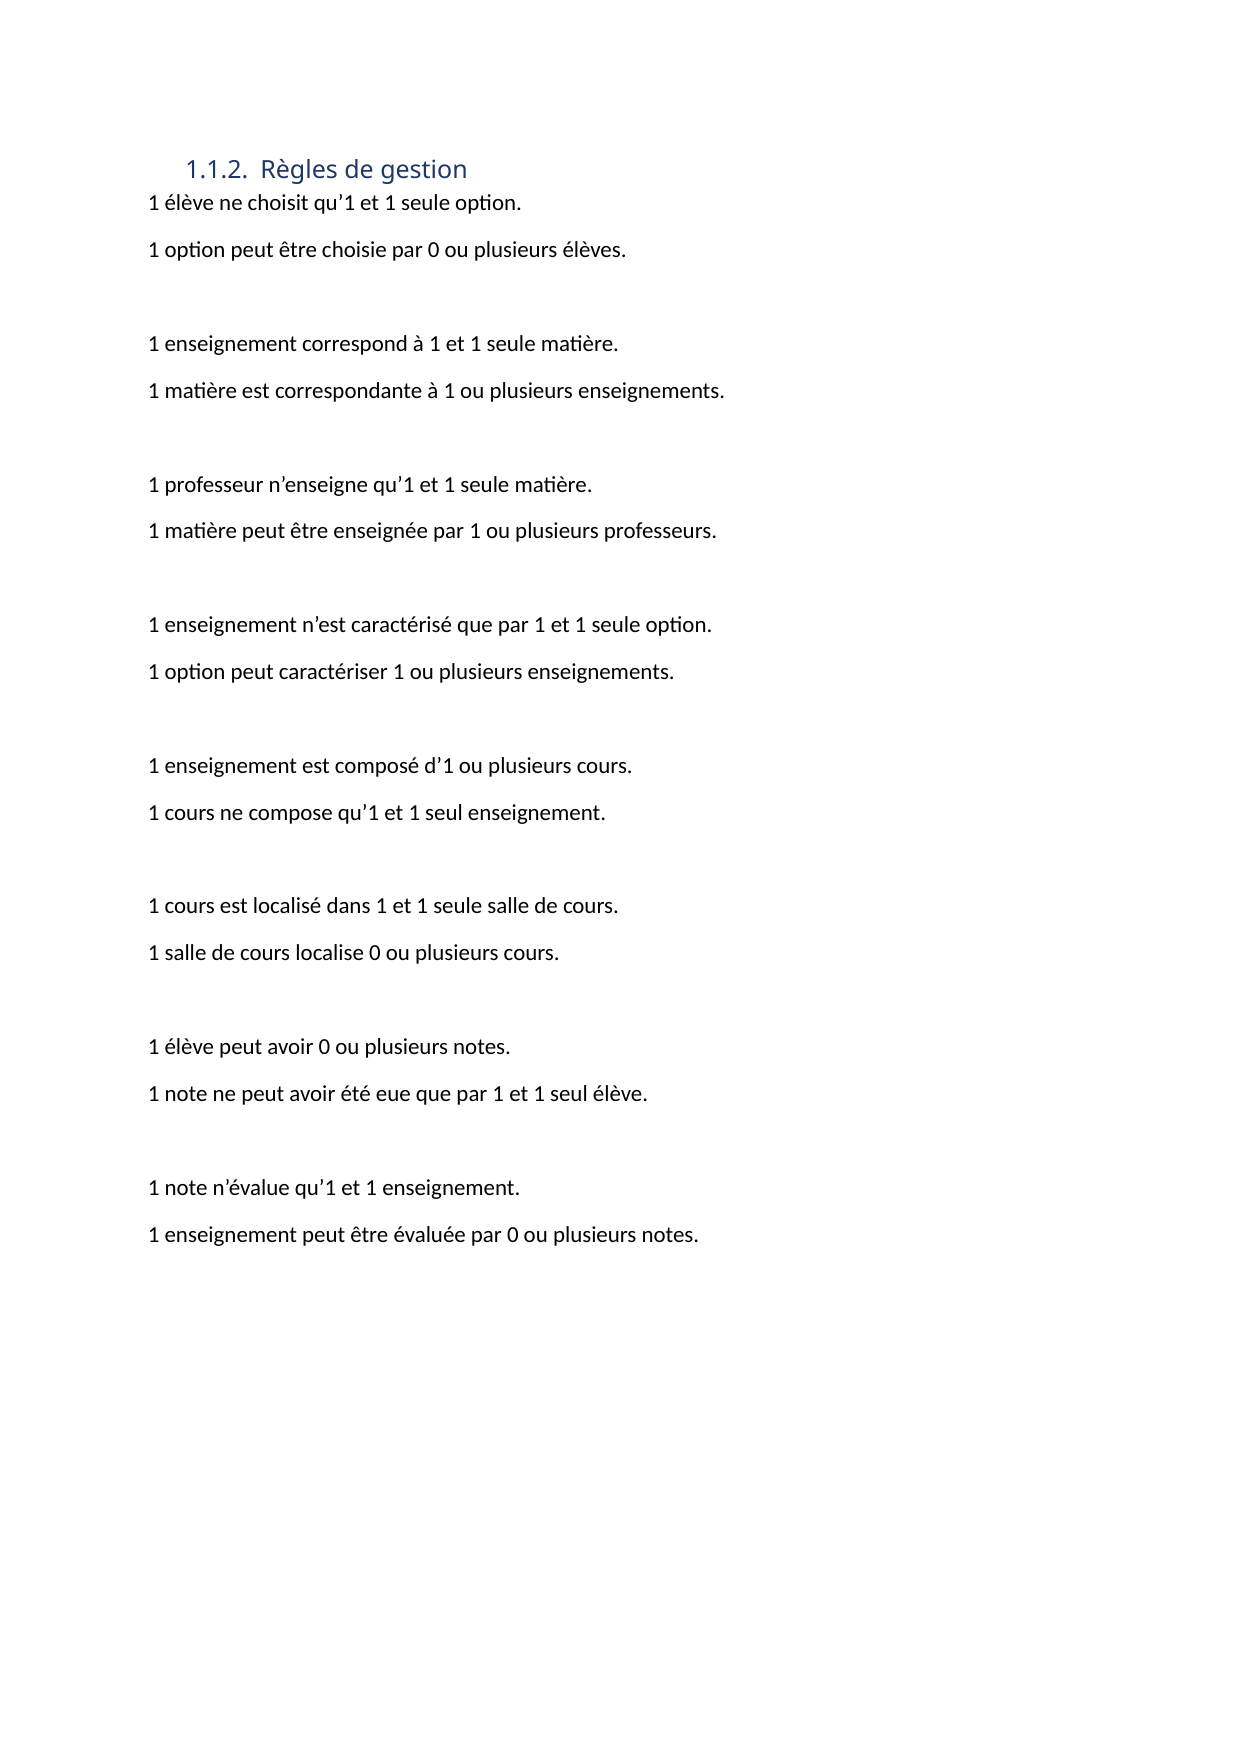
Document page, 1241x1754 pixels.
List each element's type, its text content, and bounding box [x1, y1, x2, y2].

text 1 note n’évalue qu’1 et 1 enseignement. [148, 1173, 1093, 1201]
text 1 cours est localisé dans 1 et 1 seule salle de cours. [148, 892, 1093, 920]
text 1 professeur n’enseigne qu’1 et 1 seule matière. [148, 470, 1093, 498]
text 1 salle de cours localise 0 ou plusieurs cours. [148, 938, 1093, 967]
text 1 enseignement n’est caractérisé que par 1 et 1 seule option. [148, 610, 1093, 638]
text 1 enseignement peut être évaluée par 0 ou plusieurs notes. [148, 1220, 1093, 1248]
text 1 enseignement correspond à 1 et 1 seule matière. [148, 329, 1093, 357]
text 1 matière peut être enseignée par 1 ou plusieurs professeurs. [148, 517, 1093, 545]
text 1 cours ne compose qu’1 et 1 seul enseignement. [148, 798, 1093, 826]
text 1 note ne peut avoir été eue que par 1 et 1 seul élève. [148, 1079, 1093, 1107]
subtitle Règles de gestion [185, 152, 1093, 186]
text 1 enseignement est composé d’1 ou plusieurs cours. [148, 751, 1093, 779]
text 1 option peut caractériser 1 ou plusieurs enseignements. [148, 657, 1093, 685]
text 1 option peut être choisie par 0 ou plusieurs élèves. [148, 235, 1093, 263]
text 1 élève peut avoir 0 ou plusieurs notes. [148, 1032, 1093, 1060]
text 1 matière est correspondante à 1 ou plusieurs enseignements. [148, 376, 1093, 404]
text 1 élève ne choisit qu’1 et 1 seule option. [148, 188, 1093, 217]
